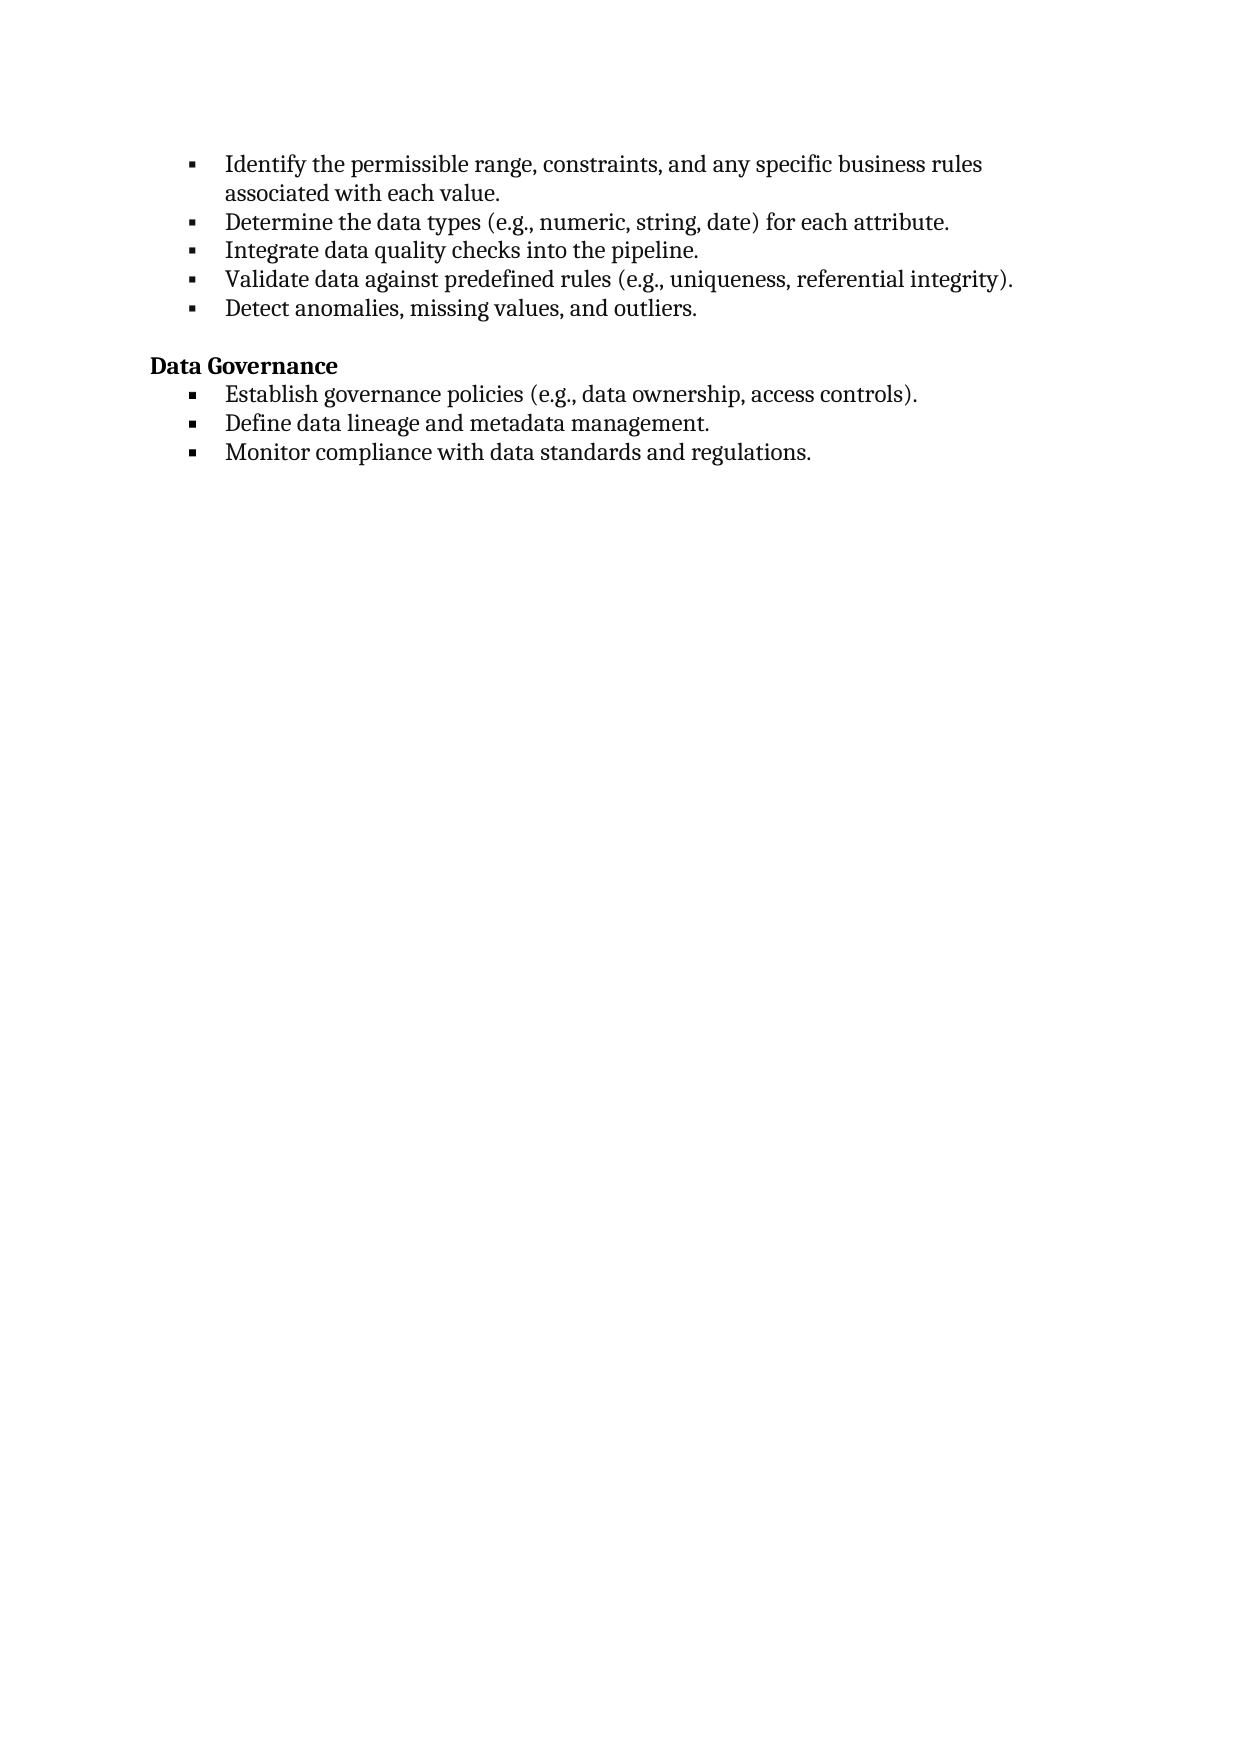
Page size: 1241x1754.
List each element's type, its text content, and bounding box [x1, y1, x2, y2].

text Data Governance [150, 352, 1090, 380]
list Identify the permissible range, constraints, and any specific business rules associated with each value. [187, 150, 1090, 207]
list Establish governance policies (e.g., data ownership, access controls). [187, 380, 1090, 409]
list Detect anomalies, missing values, and outliers. [187, 294, 1090, 322]
list Monitor compliance with data standards and regulations. [187, 438, 1090, 467]
list Determine the data types (e.g., numeric, string, date) for each attribute. [187, 207, 1090, 236]
list Integrate data quality checks into the pipeline. [187, 236, 1090, 265]
list Validate data against predefined rules (e.g., uniqueness, referential integrity). [187, 265, 1090, 294]
list Define data lineage and metadata management. [187, 409, 1090, 438]
